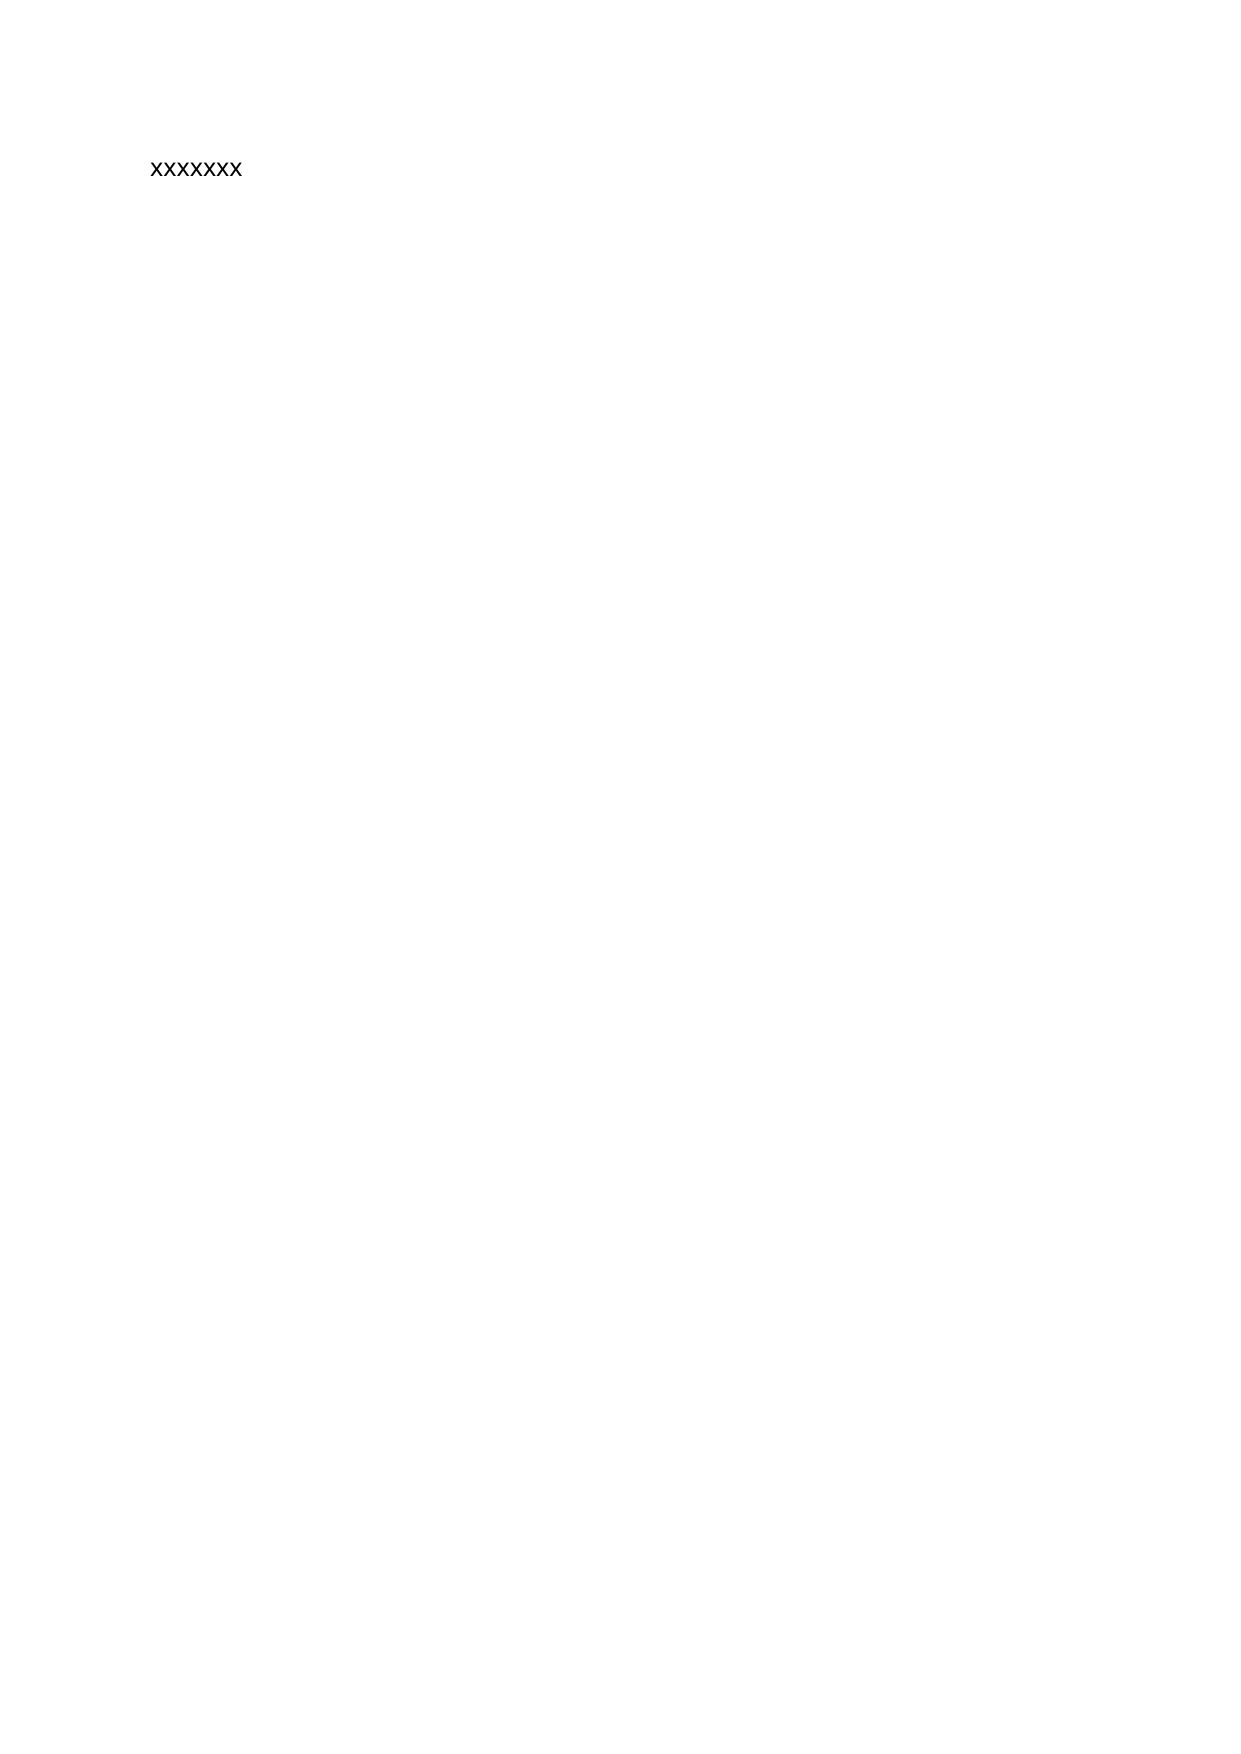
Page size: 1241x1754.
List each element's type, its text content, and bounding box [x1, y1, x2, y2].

text xxxxxxx [150, 150, 1090, 184]
